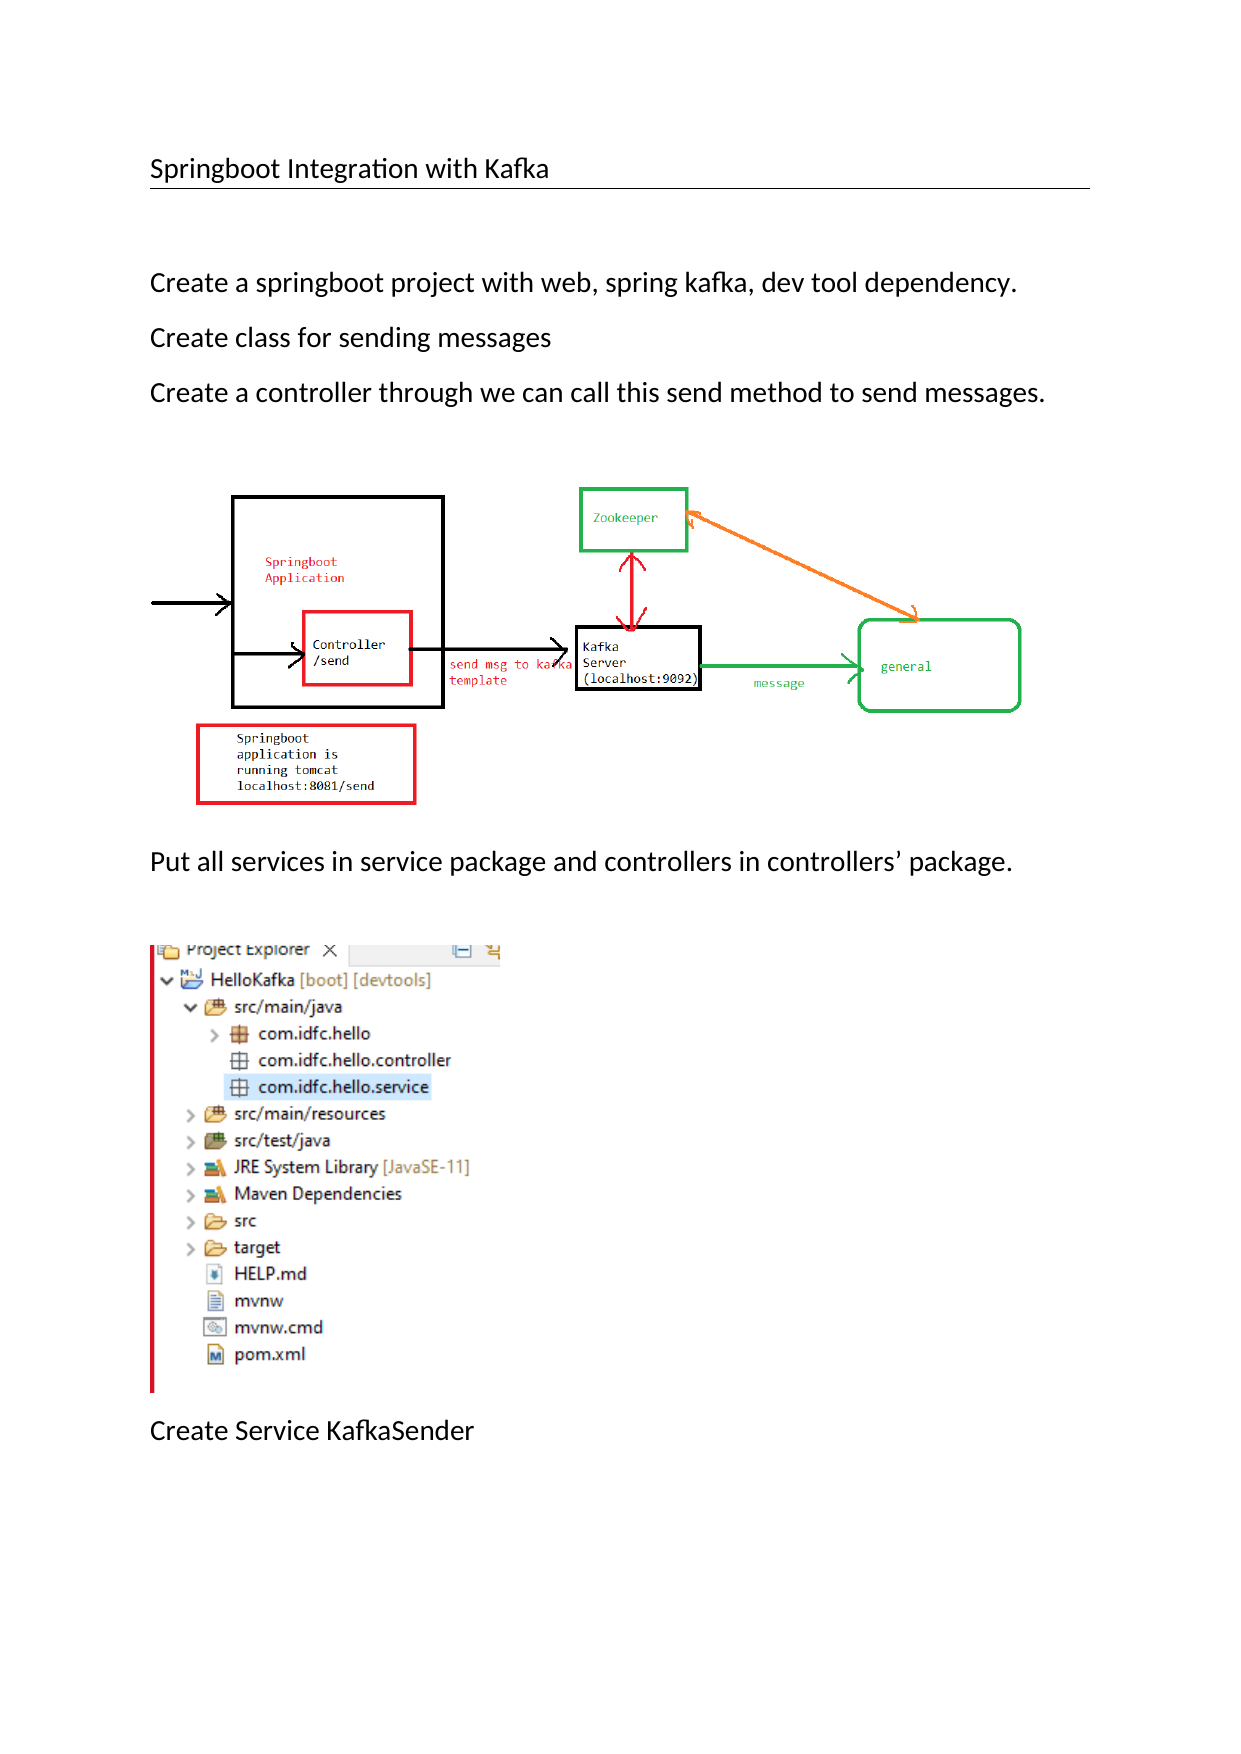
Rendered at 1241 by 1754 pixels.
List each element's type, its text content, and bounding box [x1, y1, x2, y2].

text Put all services in service package and controllers in controllers’ package. [150, 843, 1090, 879]
text Create class for sending messages [150, 319, 1090, 354]
text Springboot Integration with Kafka [150, 150, 1090, 188]
picture [150, 429, 1049, 825]
text Create a controller through we can call this send method to send messages. [150, 374, 1090, 410]
picture [150, 945, 501, 1393]
text Create a springboot project with web, spring kafka, dev tool dependency. [150, 264, 1090, 299]
text Create Service KafkaSender [150, 1412, 1090, 1447]
